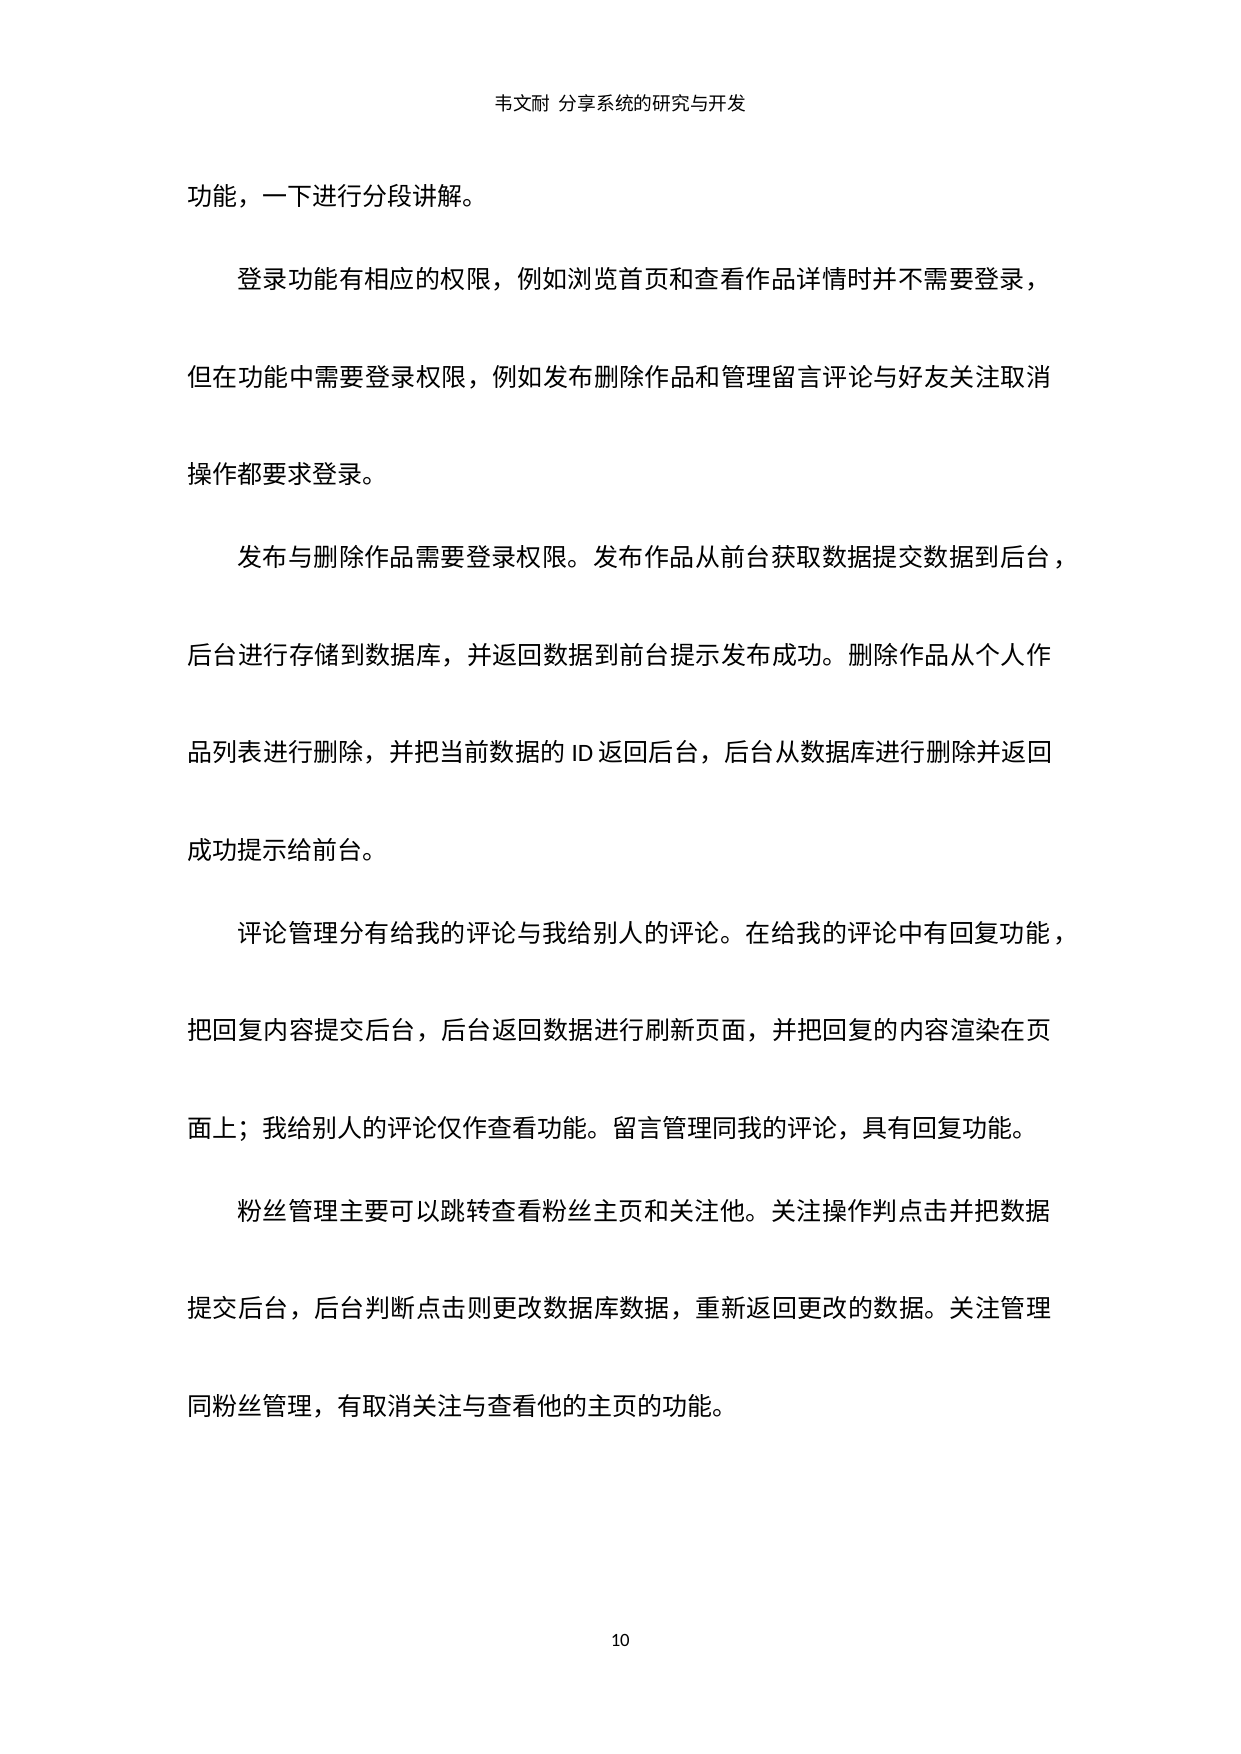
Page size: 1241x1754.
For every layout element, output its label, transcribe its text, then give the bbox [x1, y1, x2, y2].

text 评论管理分有给我的评论与我给别人的评论。在给我的评论中有回复功能，把回复内容提交后台，后台返回数据进行刷新页面，并把回复的内容渲染在页面上；我给别人的评论仅作查看功能。留言管理同我的评论，具有回复功能。 [187, 899, 1053, 1159]
text 登录功能有相应的权限，例如浏览首页和查看作品详情时并不需要登录，但在功能中需要登录权限，例如发布删除作品和管理留言评论与好友关注取消操作都要求登录。 [187, 245, 1053, 505]
text 该系统主要有登录注册、发布删除作品、评论留言管理、粉丝关注管理的功能，一下进行分段讲解。 [187, 162, 1053, 227]
text 粉丝管理主要可以跳转查看粉丝主页和关注他。关注操作判点击并把数据提交后台，后台判断点击则更改数据库数据，重新返回更改的数据。关注管理同粉丝管理，有取消关注与查看他的主页的功能。 [187, 1177, 1053, 1437]
text 发布与删除作品需要登录权限。发布作品从前台获取数据提交数据到后台，后台进行存储到数据库，并返回数据到前台提示发布成功。删除作品从个人作品列表进行删除，并把当前数据的ID返回后台，后台从数据库进行删除并返回成功提示给前台。 [187, 523, 1053, 881]
